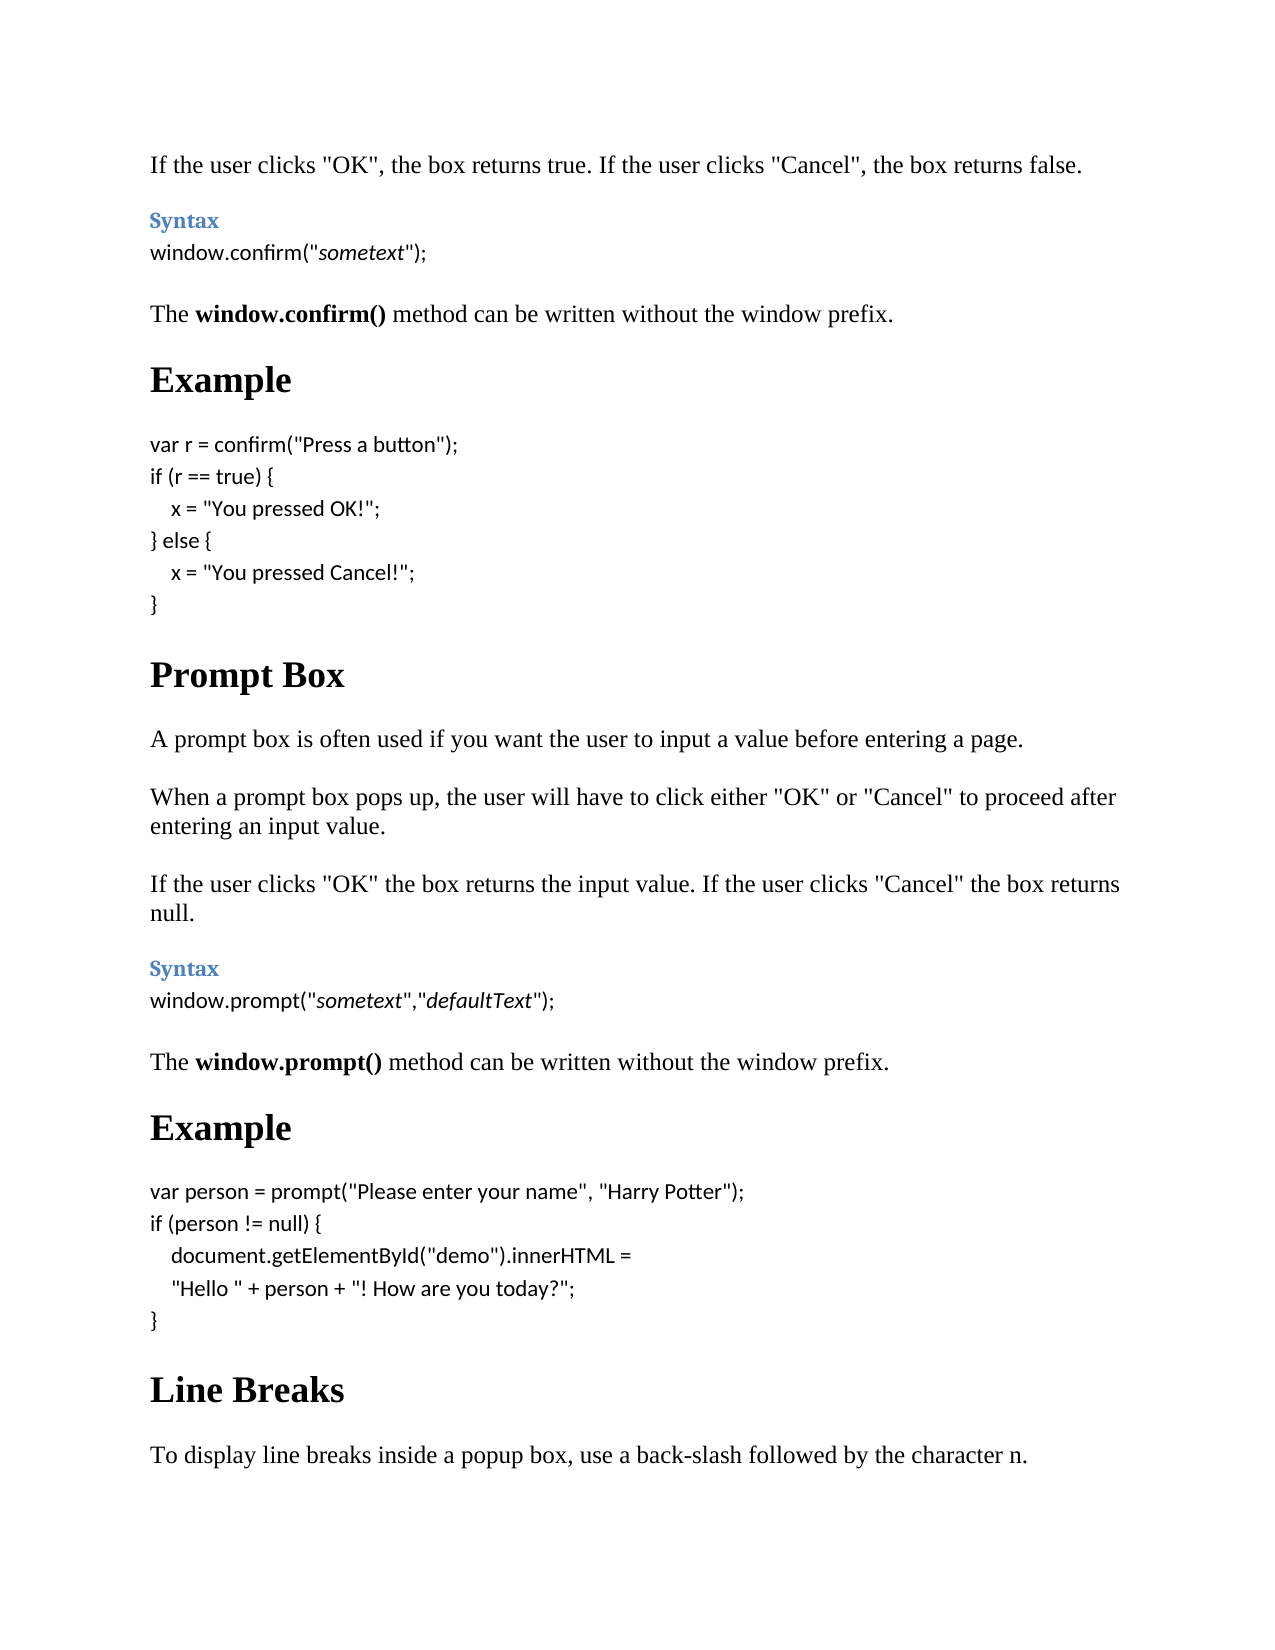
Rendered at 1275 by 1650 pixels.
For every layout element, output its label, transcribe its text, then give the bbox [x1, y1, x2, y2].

text The window.prompt() method can be written without the window prefix. [150, 1047, 1125, 1076]
text Line Breaks [150, 1367, 1125, 1411]
text When a prompt box pops up, the user will have to click either "OK" or "Cancel" to proceed after entering an input value. [150, 782, 1125, 840]
subtitle Example [150, 1105, 1125, 1148]
text window.prompt("sometext","defaultText"); [150, 986, 1125, 1014]
subtitle Syntax [150, 956, 1125, 982]
text window.confirm("sometext"); [150, 238, 1125, 266]
subtitle Prompt Box [150, 652, 1125, 695]
text var r = confirm("Press a button"); if (r == true) { x = "You pressed OK!"; } else { x = "You pressed Cancel!"; } [150, 430, 1125, 619]
text If the user clicks "OK" the box returns the input value. If the user clicks "Cancel" the box returns null. [150, 869, 1125, 926]
subtitle Example [150, 357, 1125, 401]
text The window.confirm() method can be written without the window prefix. [150, 299, 1125, 328]
text A prompt box is often used if you want the user to input a value before entering a page. [150, 724, 1125, 753]
text If the user clicks "OK", the box returns true. If the user clicks "Cancel", the box returns false. [150, 150, 1125, 179]
subtitle Syntax [150, 208, 1125, 234]
text To display line breaks inside a popup box, use a back-slash followed by the character n. [150, 1440, 1125, 1468]
text var person = prompt("Please enter your name", "Harry Potter"); if (person != null) { document.getElementById("demo").innerHTML = "Hello " + person + "! How are you today?"; } [150, 1177, 1125, 1334]
